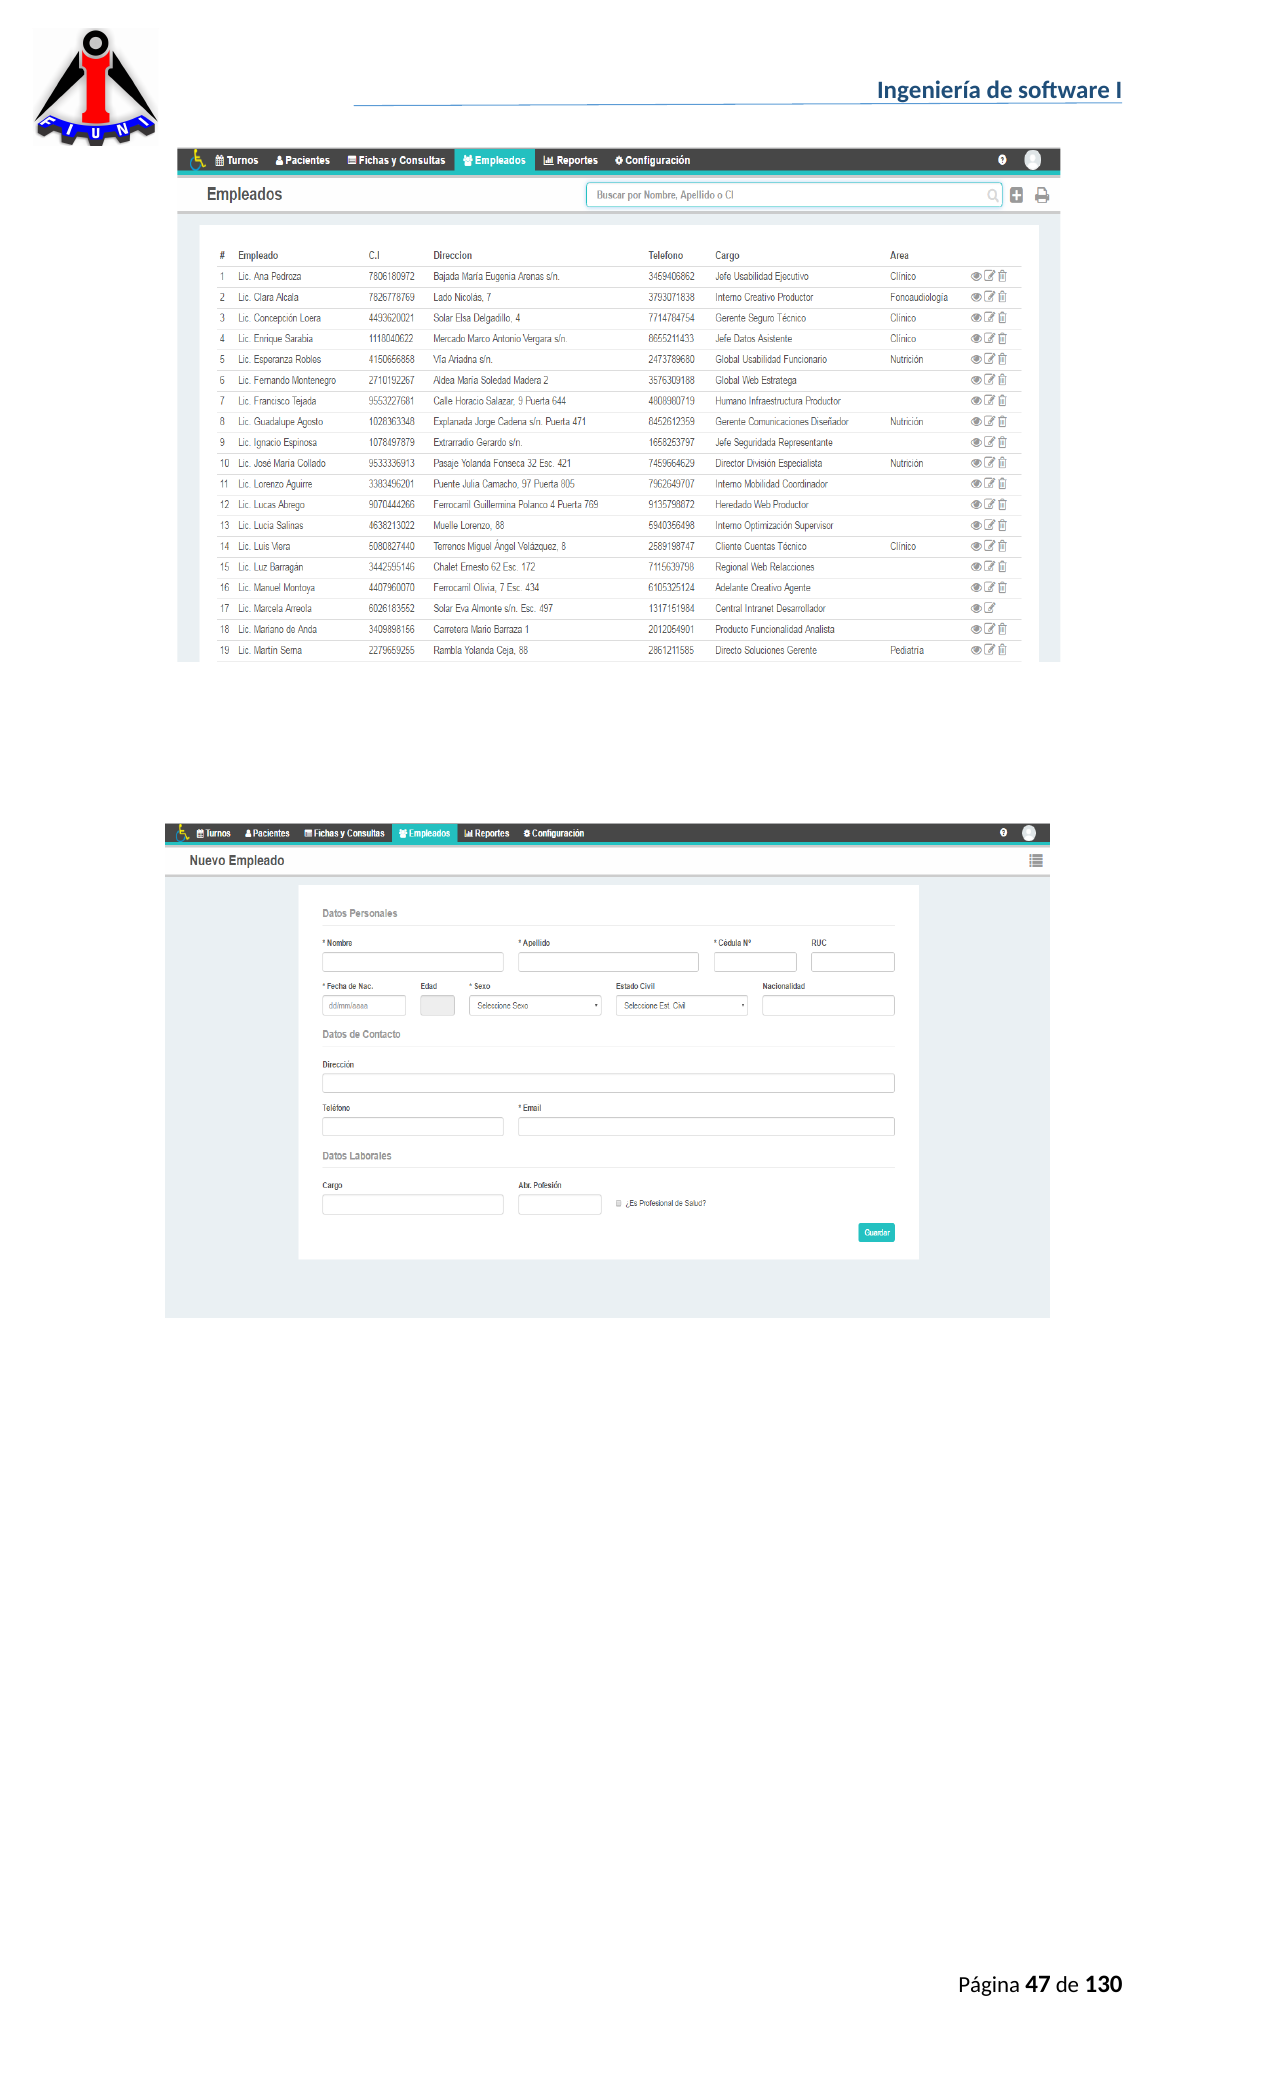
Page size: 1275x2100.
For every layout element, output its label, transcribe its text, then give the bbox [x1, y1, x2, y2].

picture [177, 430, 1061, 945]
subtitle Nota: La prioridad es la más alta, porque, para que un usuario pueda acceder al sistema, necesita estar relacionado con un empleado previamente registrado. [177, 271, 1122, 337]
subtitle 6.4. Prioridad: 10 [177, 207, 1122, 238]
picture [32, 28, 159, 146]
text 6.5. Diseño de Interfaces [177, 371, 1122, 401]
list Input Mask plugin for jquery – v0.0.0 [215, 148, 1122, 178]
picture [165, 1106, 1050, 1600]
